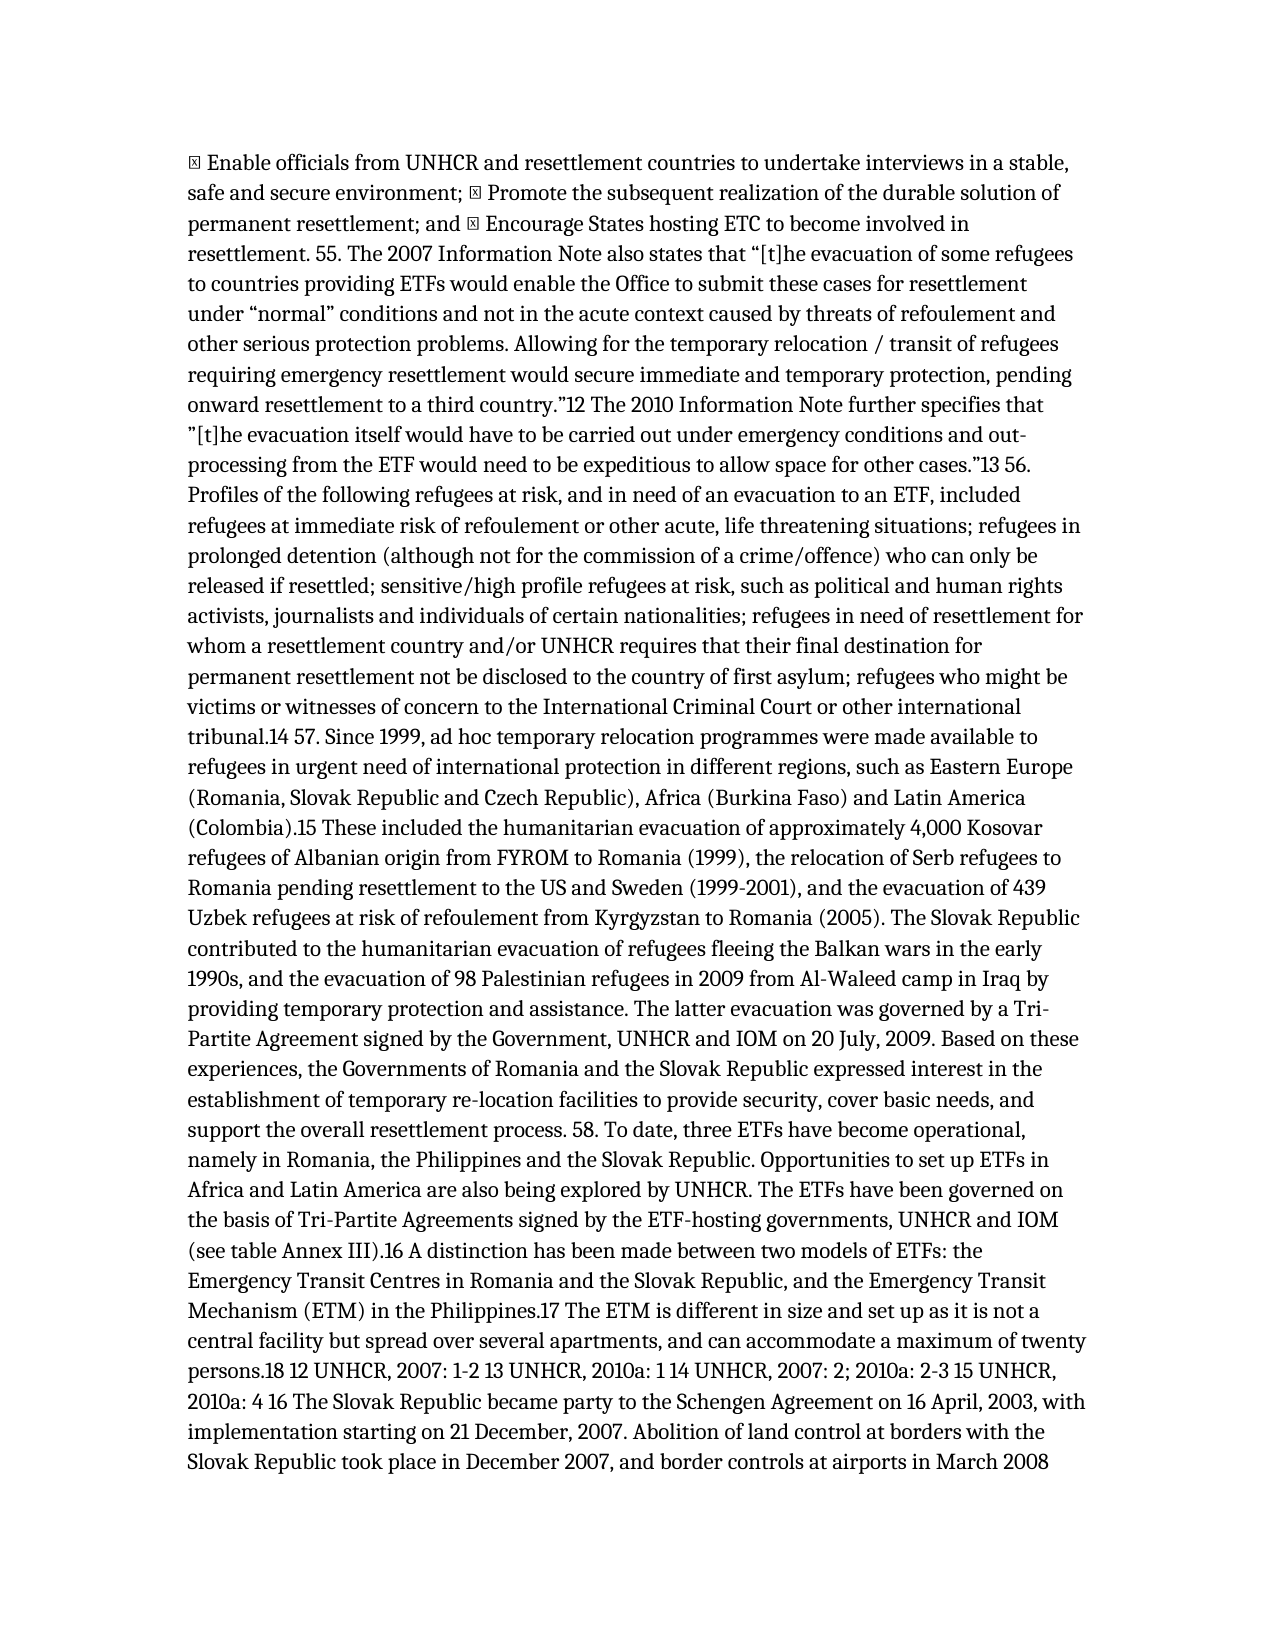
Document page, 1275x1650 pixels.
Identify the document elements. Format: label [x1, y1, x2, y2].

text [187, 150, 1087, 1475]
